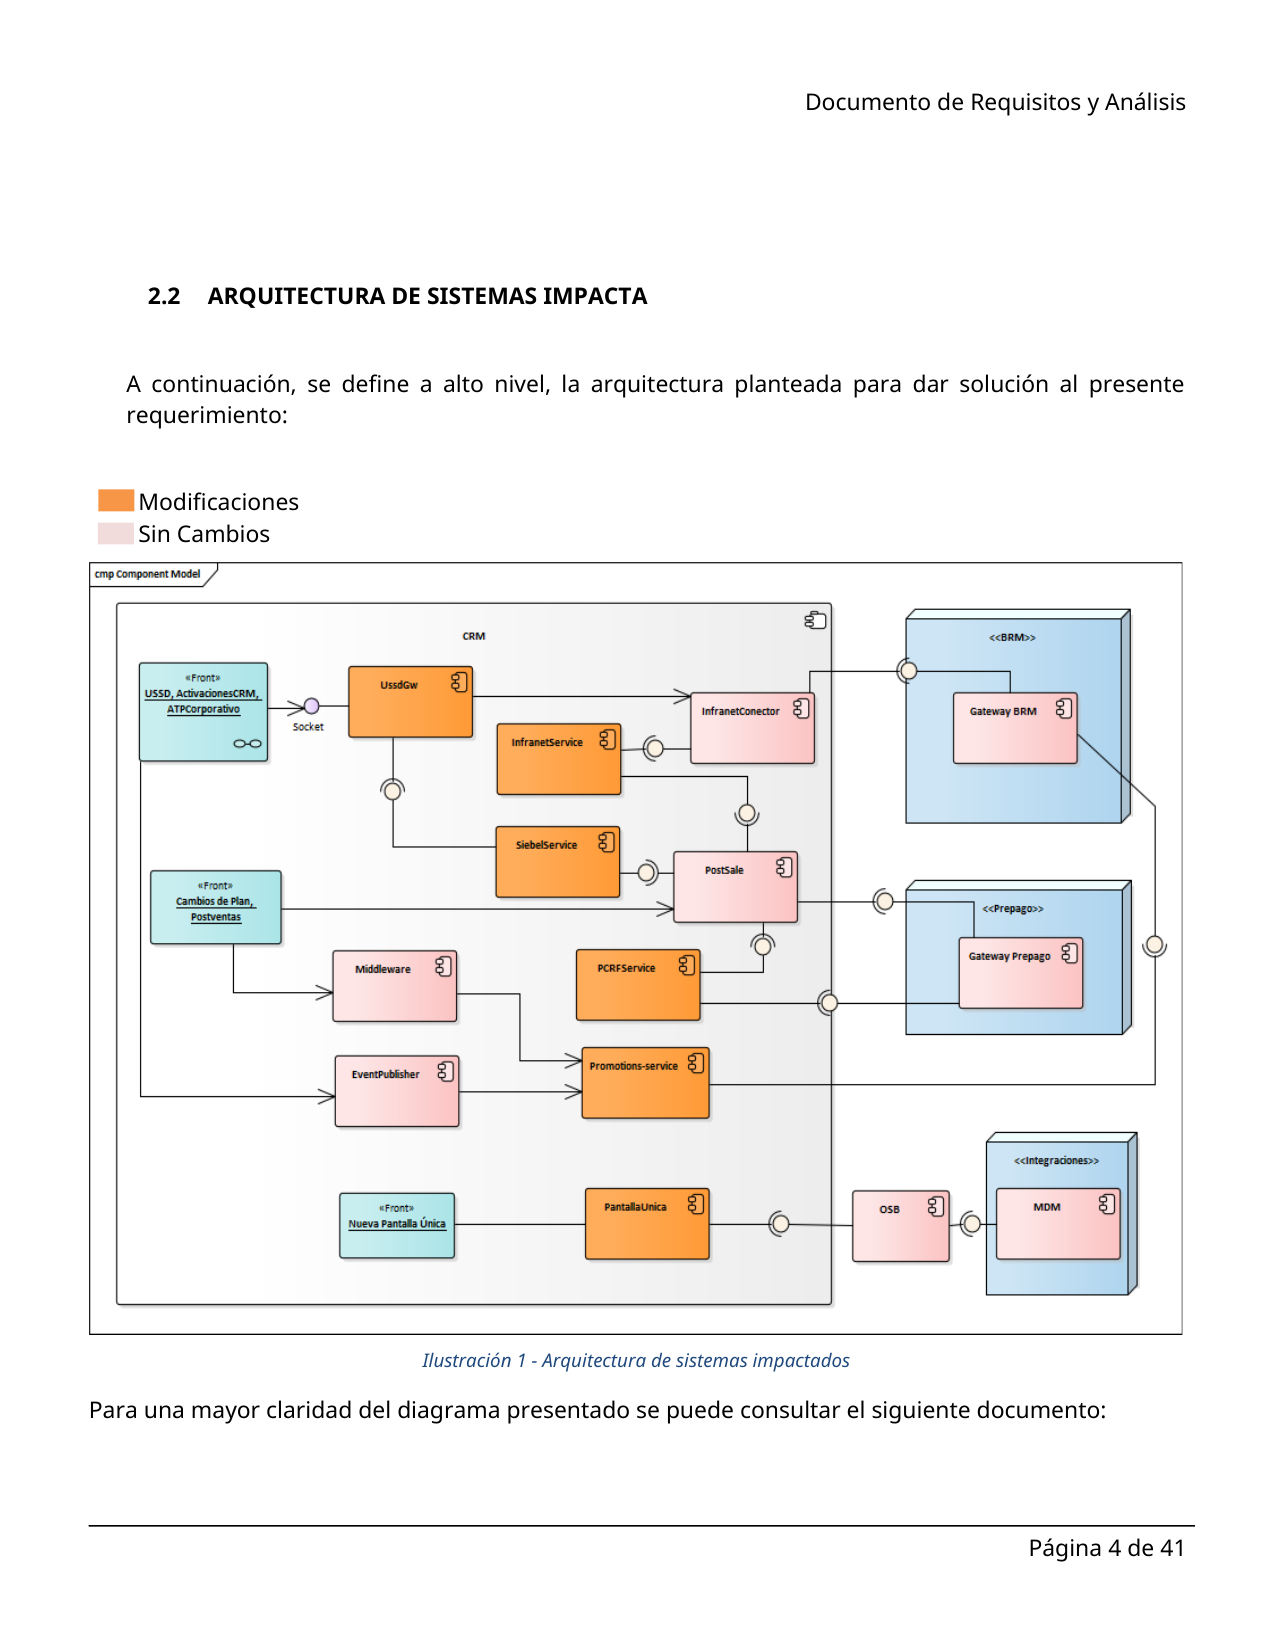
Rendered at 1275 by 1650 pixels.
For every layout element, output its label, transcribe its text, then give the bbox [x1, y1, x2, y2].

text Sin Cambios [126, 518, 1186, 549]
text Modificaciones [126, 486, 1186, 518]
picture [88, 561, 1183, 1335]
text Ilustración 1 - Arquitectura de sistemas impactados [89, 1347, 1186, 1373]
text A continuación, se define a alto nivel, la arquitectura planteada para dar solución al presente requerimiento: [126, 368, 1186, 430]
text Para una mayor claridad del diagrama presentado se puede consultar el siguiente documento: [89, 1394, 1186, 1425]
subtitle ARQUITECTURA DE SISTEMAS IMPACTA [148, 280, 1186, 311]
